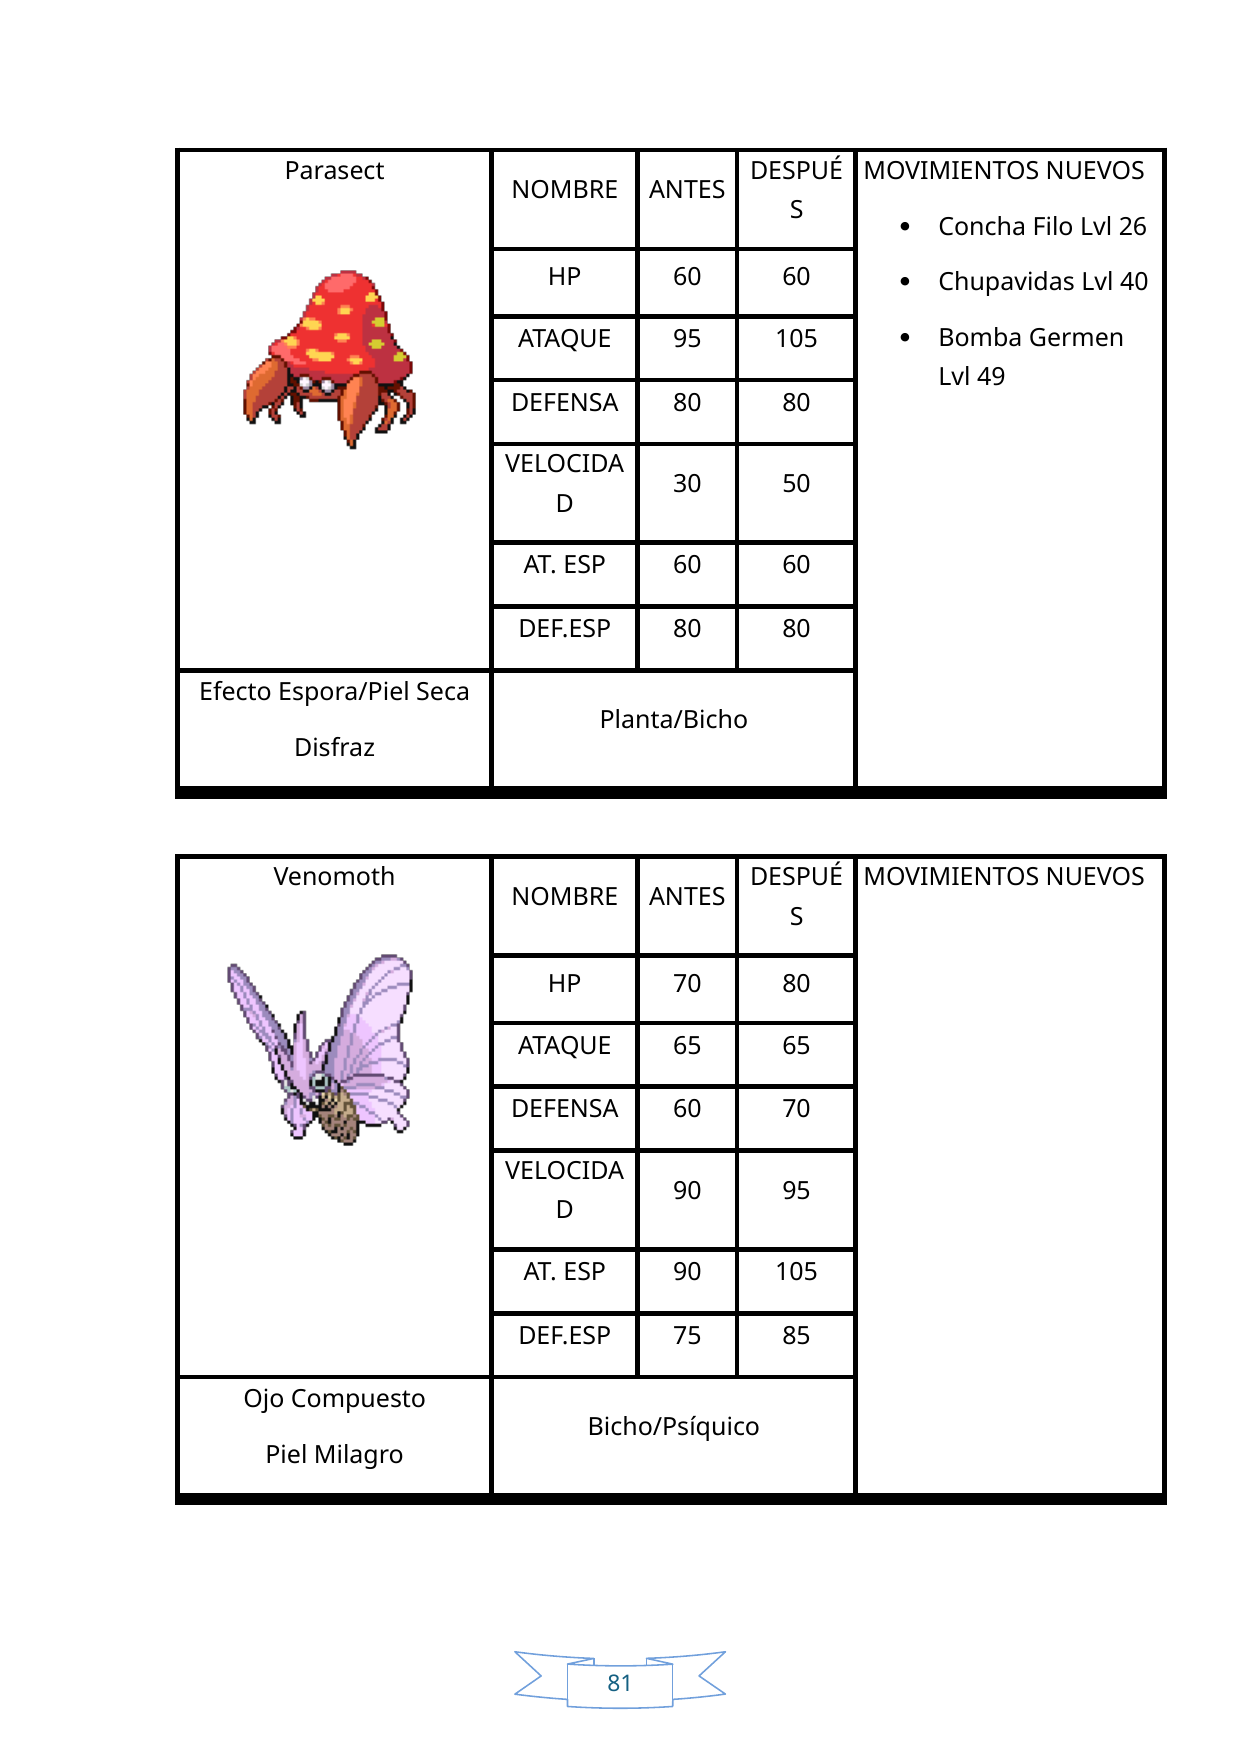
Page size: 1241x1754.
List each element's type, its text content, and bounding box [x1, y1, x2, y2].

table_cell 105 [739, 319, 853, 378]
table_cell AT. ESP [494, 545, 635, 604]
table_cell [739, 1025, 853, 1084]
table_cell ATAQUE [494, 319, 635, 378]
table_cell 60 [640, 545, 735, 604]
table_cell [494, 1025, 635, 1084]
picture [184, 914, 485, 1215]
table_header NOMBRE [494, 152, 635, 246]
table_cell 50 [739, 446, 853, 540]
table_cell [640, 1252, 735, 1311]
table_cell 80 [739, 609, 853, 668]
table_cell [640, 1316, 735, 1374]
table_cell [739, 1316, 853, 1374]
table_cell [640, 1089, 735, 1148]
picture [184, 208, 485, 509]
table_cell 60 [739, 251, 853, 314]
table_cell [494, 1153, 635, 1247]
table_cell 95 [640, 319, 735, 378]
table_cell DEFENSA [494, 382, 635, 441]
table_cell 80 [739, 382, 853, 441]
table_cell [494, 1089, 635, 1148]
table_header DESPUÉS [739, 152, 853, 246]
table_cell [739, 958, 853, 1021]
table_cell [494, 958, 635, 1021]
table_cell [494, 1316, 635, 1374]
table_cell 60 [739, 545, 853, 604]
table_cell 80 [640, 609, 735, 668]
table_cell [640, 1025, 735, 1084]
table_header MOVIMIENTOS NUEVOS Concha Filo Lvl 26 Chupavidas Lvl 40 Bomba Germen Lvl 49 [858, 152, 1162, 786]
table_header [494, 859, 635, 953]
table_header ANTES [640, 152, 735, 246]
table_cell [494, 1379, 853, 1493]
table_header Parasect [180, 152, 489, 668]
table_cell 80 [640, 382, 735, 441]
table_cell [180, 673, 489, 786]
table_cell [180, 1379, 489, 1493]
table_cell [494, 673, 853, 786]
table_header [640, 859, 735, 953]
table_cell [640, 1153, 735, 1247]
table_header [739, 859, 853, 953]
table_cell VELOCIDAD [494, 446, 635, 540]
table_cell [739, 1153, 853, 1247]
table_cell 30 [640, 446, 735, 540]
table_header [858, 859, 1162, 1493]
table_cell DEF.ESP [494, 609, 635, 668]
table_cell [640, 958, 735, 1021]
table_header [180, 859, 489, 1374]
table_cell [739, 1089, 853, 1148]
table_cell 60 [640, 251, 735, 314]
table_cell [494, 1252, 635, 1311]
table_cell HP [494, 251, 635, 314]
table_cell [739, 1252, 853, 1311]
